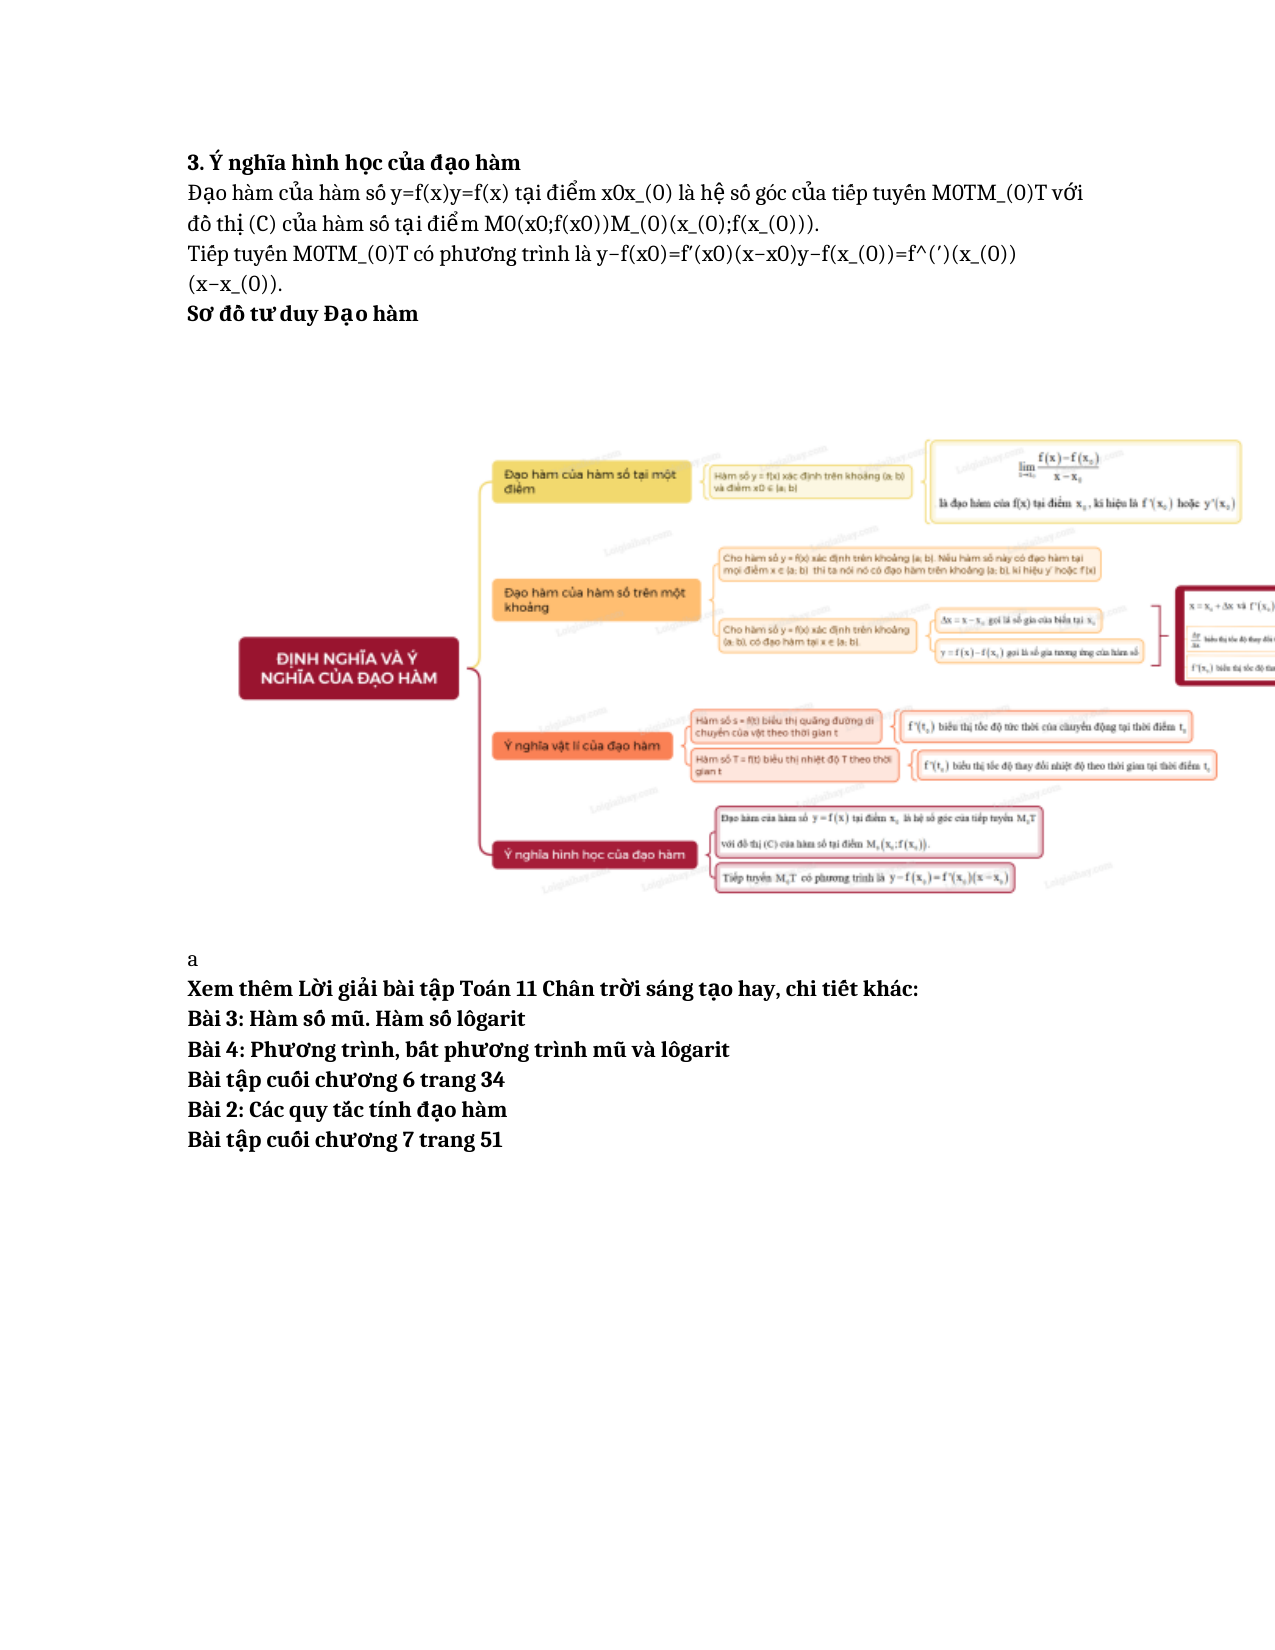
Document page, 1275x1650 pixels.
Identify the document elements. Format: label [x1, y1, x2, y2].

text [187, 150, 1087, 1214]
picture [206, 407, 1275, 942]
